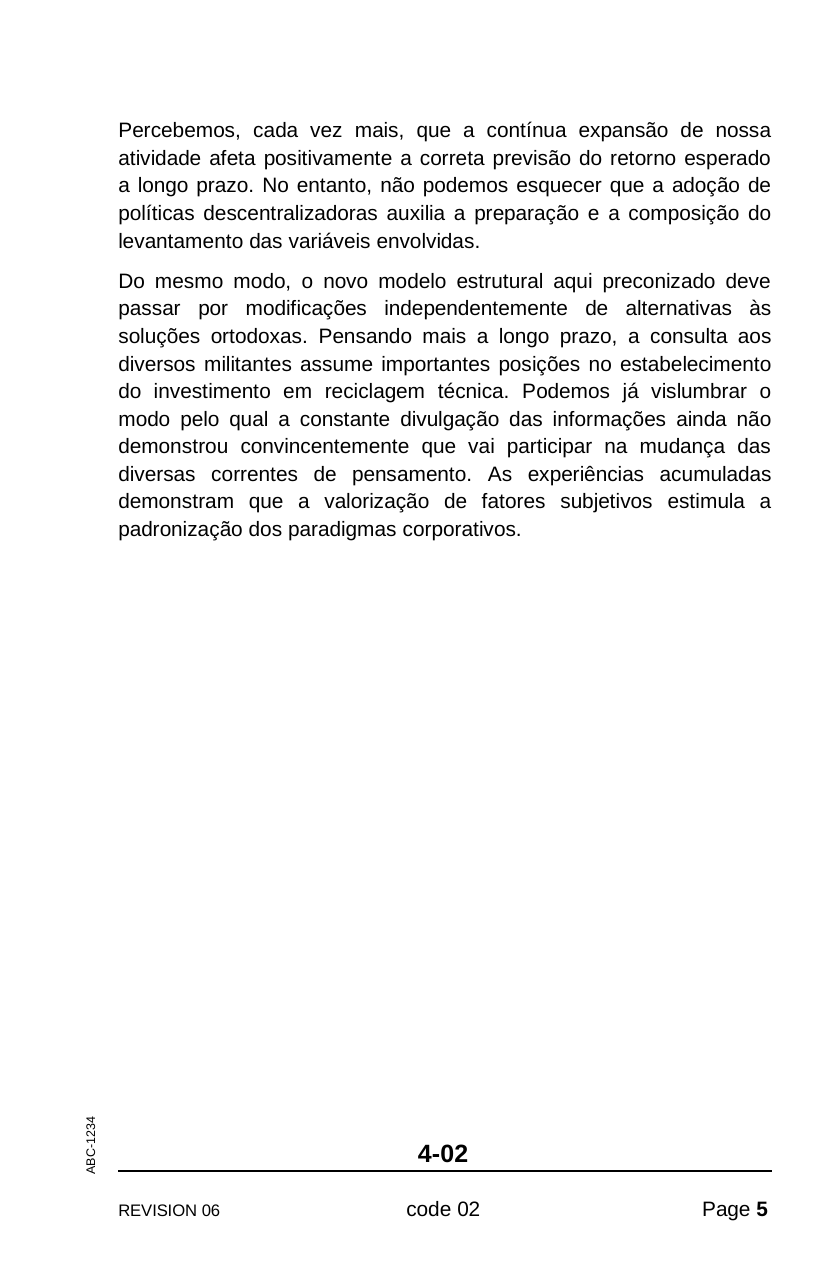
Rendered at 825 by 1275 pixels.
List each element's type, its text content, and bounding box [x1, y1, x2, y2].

text Percebemos, cada vez mais, que a contínua expansão de nossa atividade afeta positivamente a correta previsão do retorno esperado a longo prazo. No entanto, não podemos esquecer que a adoção de políticas descentralizadoras auxilia a preparação e a composição do levantamento das variáveis envolvidas. [118, 225, 772, 253]
